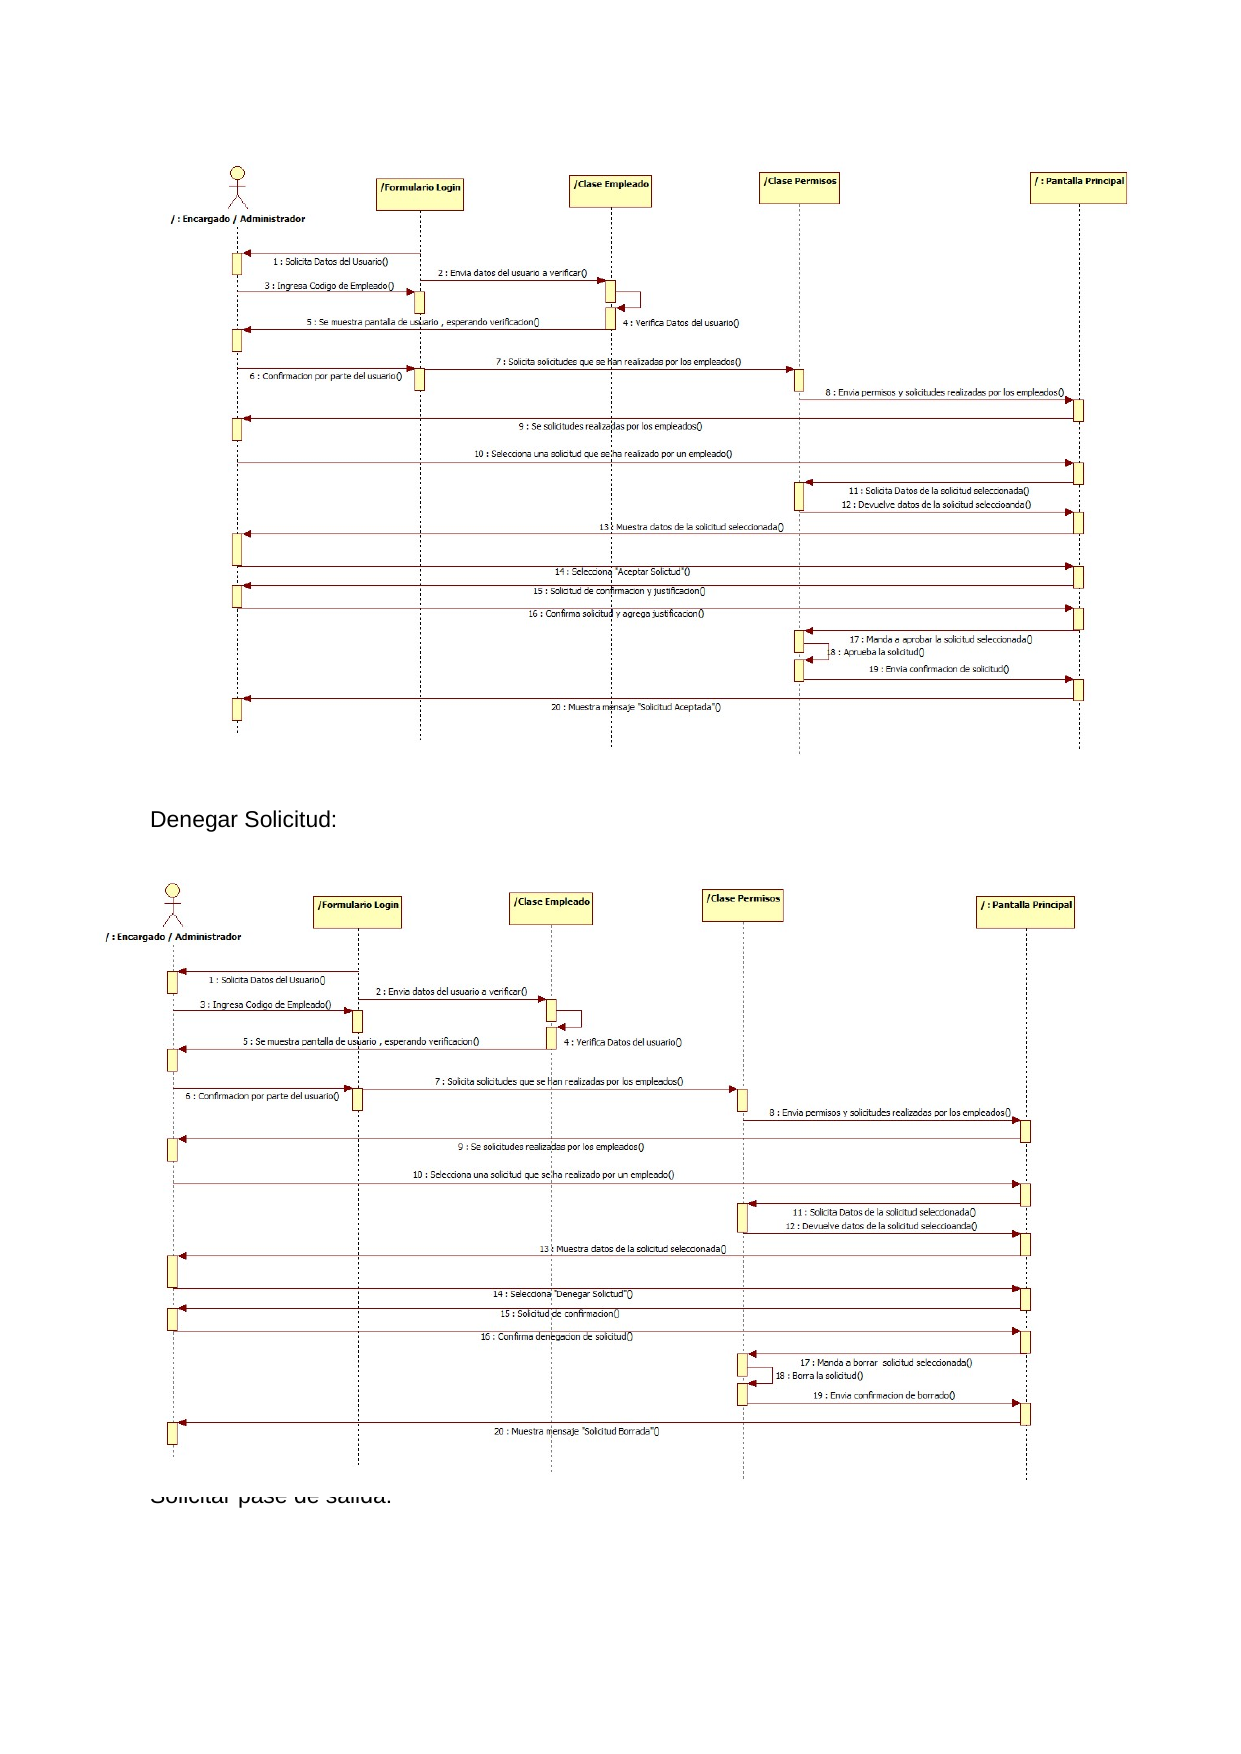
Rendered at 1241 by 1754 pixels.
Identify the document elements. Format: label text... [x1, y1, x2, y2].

picture [150, 150, 1143, 772]
picture [84, 866, 1091, 1497]
text Denegar Solicitud: [150, 806, 1090, 832]
